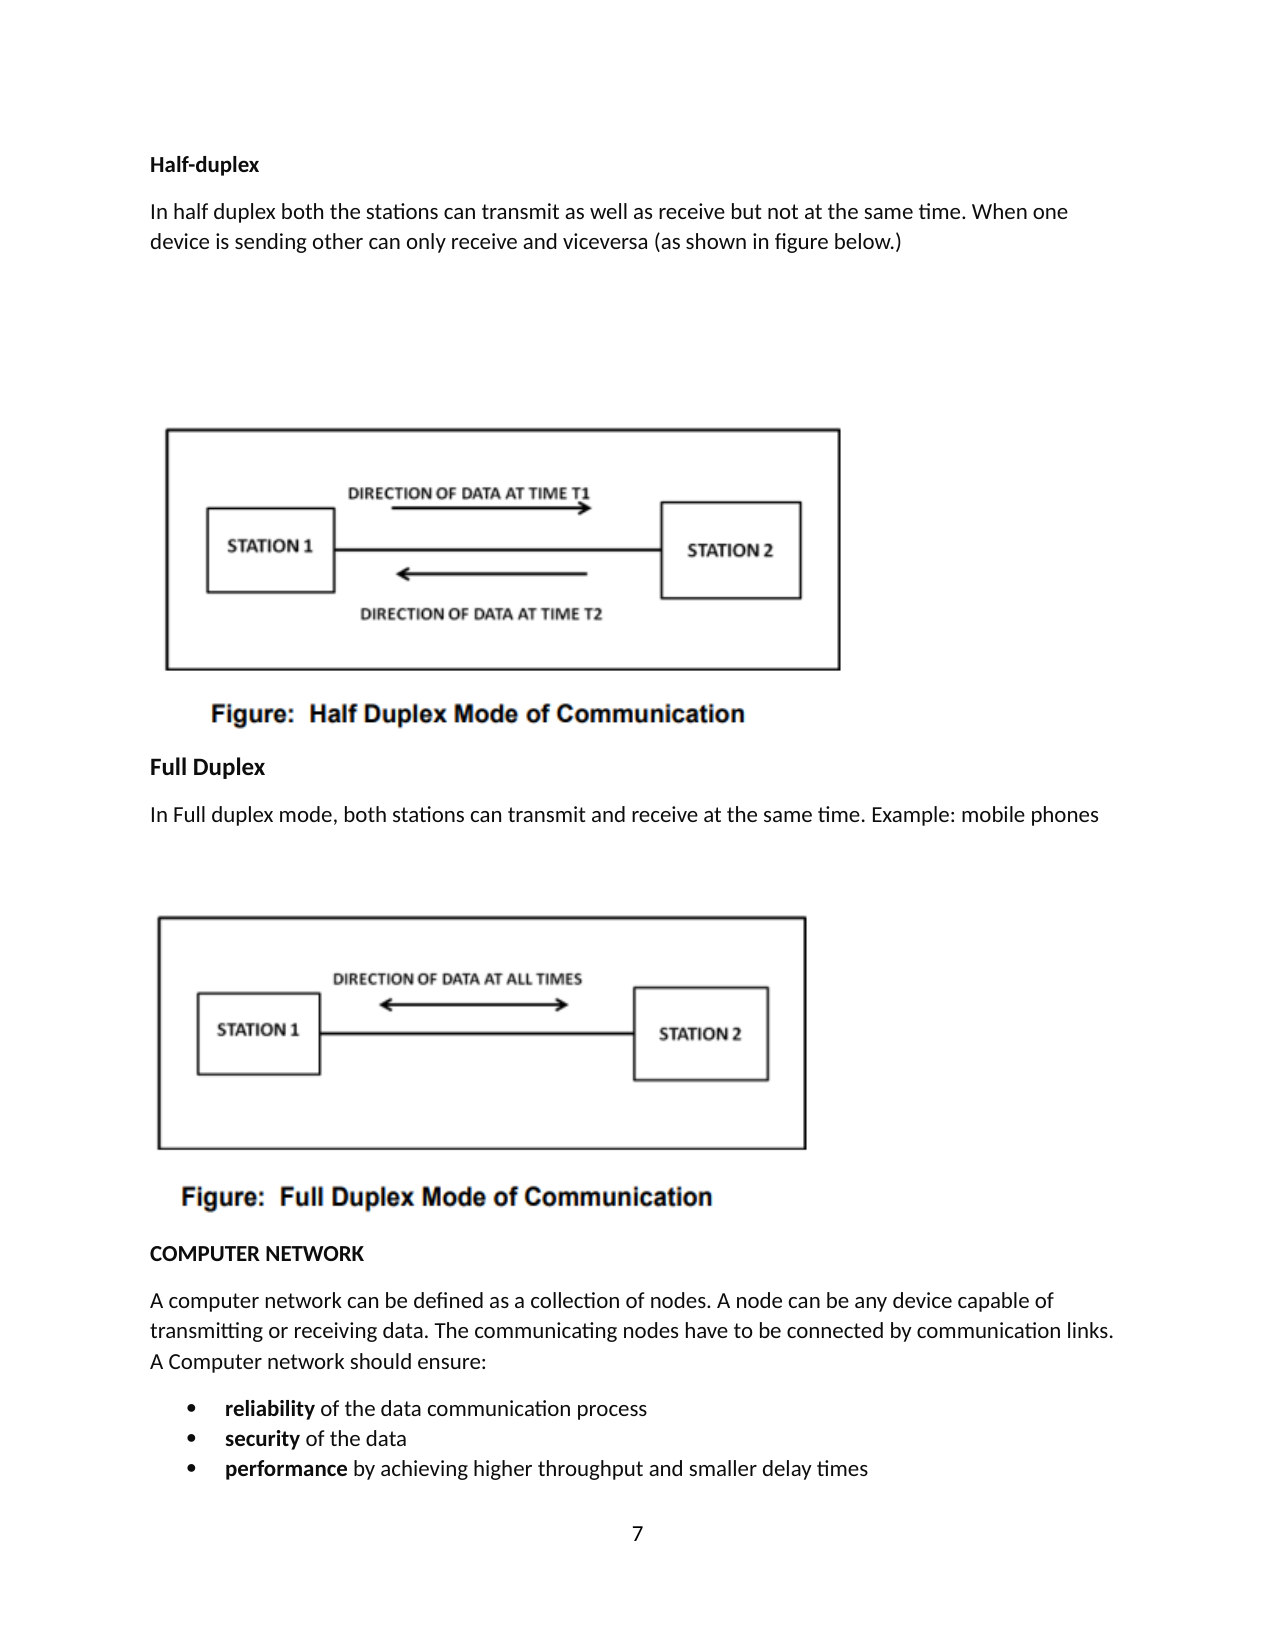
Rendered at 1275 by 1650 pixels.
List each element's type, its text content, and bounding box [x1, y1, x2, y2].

text COMPUTER NETWORK [150, 1239, 1125, 1267]
text In Full duplex mode, both stations can transmit and receive at the same time. Example: mobile phones [150, 800, 1125, 828]
picture [150, 414, 858, 732]
list reliability of the data communication process [187, 1394, 1125, 1422]
list security of the data [187, 1424, 1125, 1452]
list performance by achieving higher throughput and smaller delay times [187, 1454, 1125, 1482]
picture [150, 894, 824, 1221]
text Half-duplex [150, 150, 1125, 178]
text A computer network can be defined as a collection of nodes. A node can be any device capable of transmitting or receiving data. The communicating nodes have to be connected by communication links. A Computer network should ensure: [150, 1286, 1125, 1375]
text Full Duplex [150, 751, 1125, 781]
text In half duplex both the stations can transmit as well as receive but not at the same time. When one device is sending other can only receive and viceversa (as shown in figure below.) [150, 197, 1125, 255]
